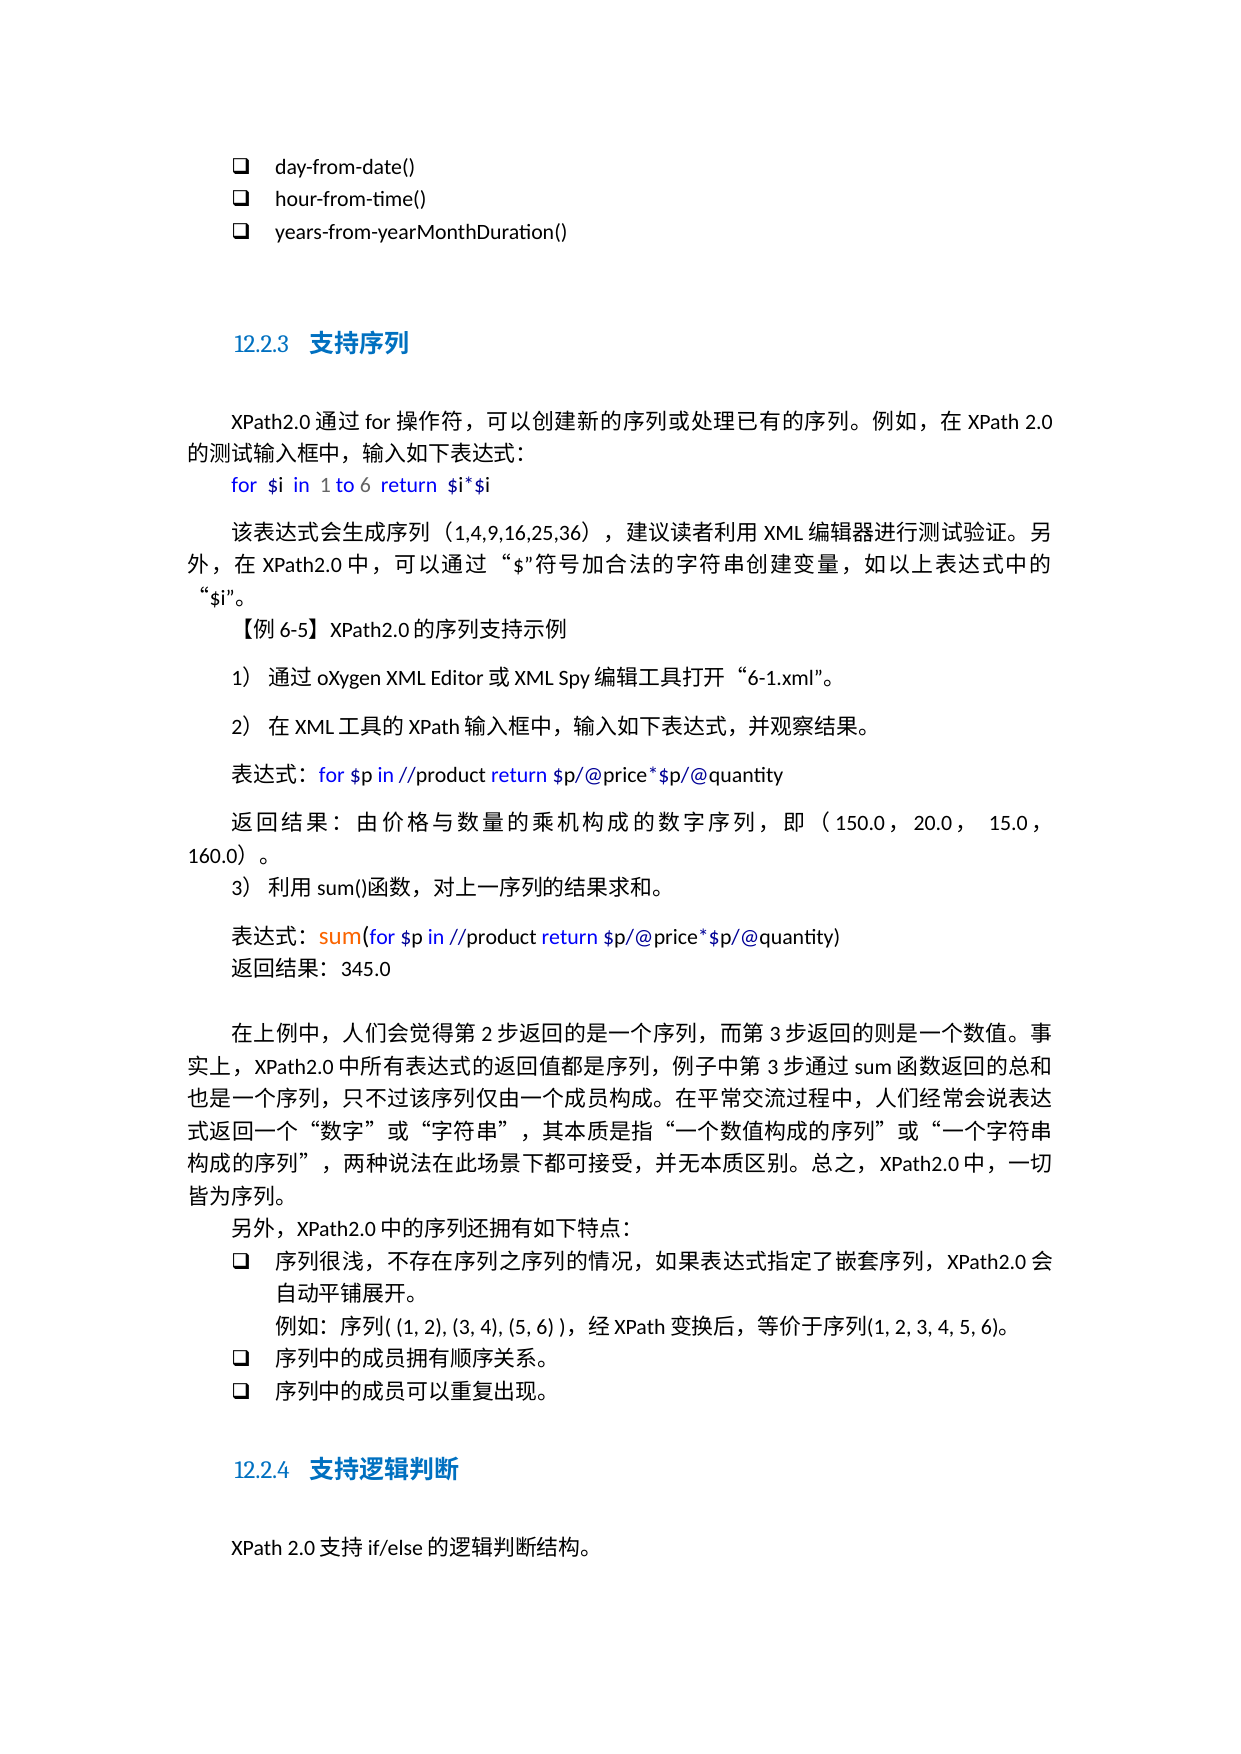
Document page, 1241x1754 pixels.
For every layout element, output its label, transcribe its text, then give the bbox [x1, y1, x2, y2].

list 通过oXygen XML Editor或XML Spy编辑工具打开“6-1.xml”。 [231, 660, 1053, 692]
text 表达式：sum(for $p in //product return $p/@price*$p/@quantity) [187, 918, 1053, 951]
list hour-from-time() [231, 182, 1053, 215]
list 序列中的成员可以重复出现。 [231, 1373, 1053, 1406]
text for $i in 1 to 6 return $i*$i [187, 468, 1053, 501]
text 【例6-5】XPath2.0的序列支持示例 [187, 612, 1053, 644]
text 表达式：for $p in //product return $p/@price*$p/@quantity [187, 757, 1053, 789]
text XPath2.0通过for操作符，可以创建新的序列或处理已有的序列。例如，在XPath 2.0的测试输入框中，输入如下表达式： [187, 403, 1053, 468]
list years-from-yearMonthDuration() [231, 215, 1053, 247]
list day-from-date() [231, 150, 1053, 182]
list 支持序列 [234, 309, 1053, 374]
list 序列很浅，不存在序列之序列的情况，如果表达式指定了嵌套序列，XPath2.0会自动平铺展开。 [231, 1243, 1053, 1308]
text 返回结果：由价格与数量的乘机构成的数字序列，即（150.0，20.0， 15.0， 160.0）。 [187, 805, 1053, 870]
text 返回结果：345.0 [187, 951, 1053, 983]
list 支持逻辑判断 [234, 1435, 1053, 1500]
text 在上例中，人们会觉得第2步返回的是一个序列，而第3步返回的则是一个数值。事实上，XPath2.0中所有表达式的返回值都是序列，例子中第3步通过sum函数返回的总和也是一个序列，只不过该序列仅由一个成员构成。在平常交流过程中，人们经常会说表达式返回一个“数字”或“字符串”，其本质是指“一个数值构成的序列”或“一个字符串构成的序列”，两种说法在此场景下都可接受，并无本质区别。总之，XPath2.0中，一切皆为序列。 [187, 1016, 1053, 1211]
list 利用sum()函数，对上一序列的结果求和。 [231, 870, 1053, 902]
text 例如：序列( (1, 2), (3, 4), (5, 6) )，经XPath变换后，等价于序列(1, 2, 3, 4, 5, 6)。 [231, 1308, 1053, 1341]
text XPath 2.0支持if/else的逻辑判断结构。 [187, 1529, 1053, 1562]
list 序列中的成员拥有顺序关系。 [231, 1341, 1053, 1373]
text 另外，XPath2.0中的序列还拥有如下特点： [187, 1211, 1053, 1243]
list 在XML工具的XPath输入框中，输入如下表达式，并观察结果。 [231, 708, 1053, 741]
text 该表达式会生成序列（1,4,9,16,25,36），建议读者利用XML编辑器进行测试验证。另外，在XPath2.0中，可以通过“$”符号加合法的字符串创建变量，如以上表达式中的“$i”。 [187, 514, 1053, 612]
